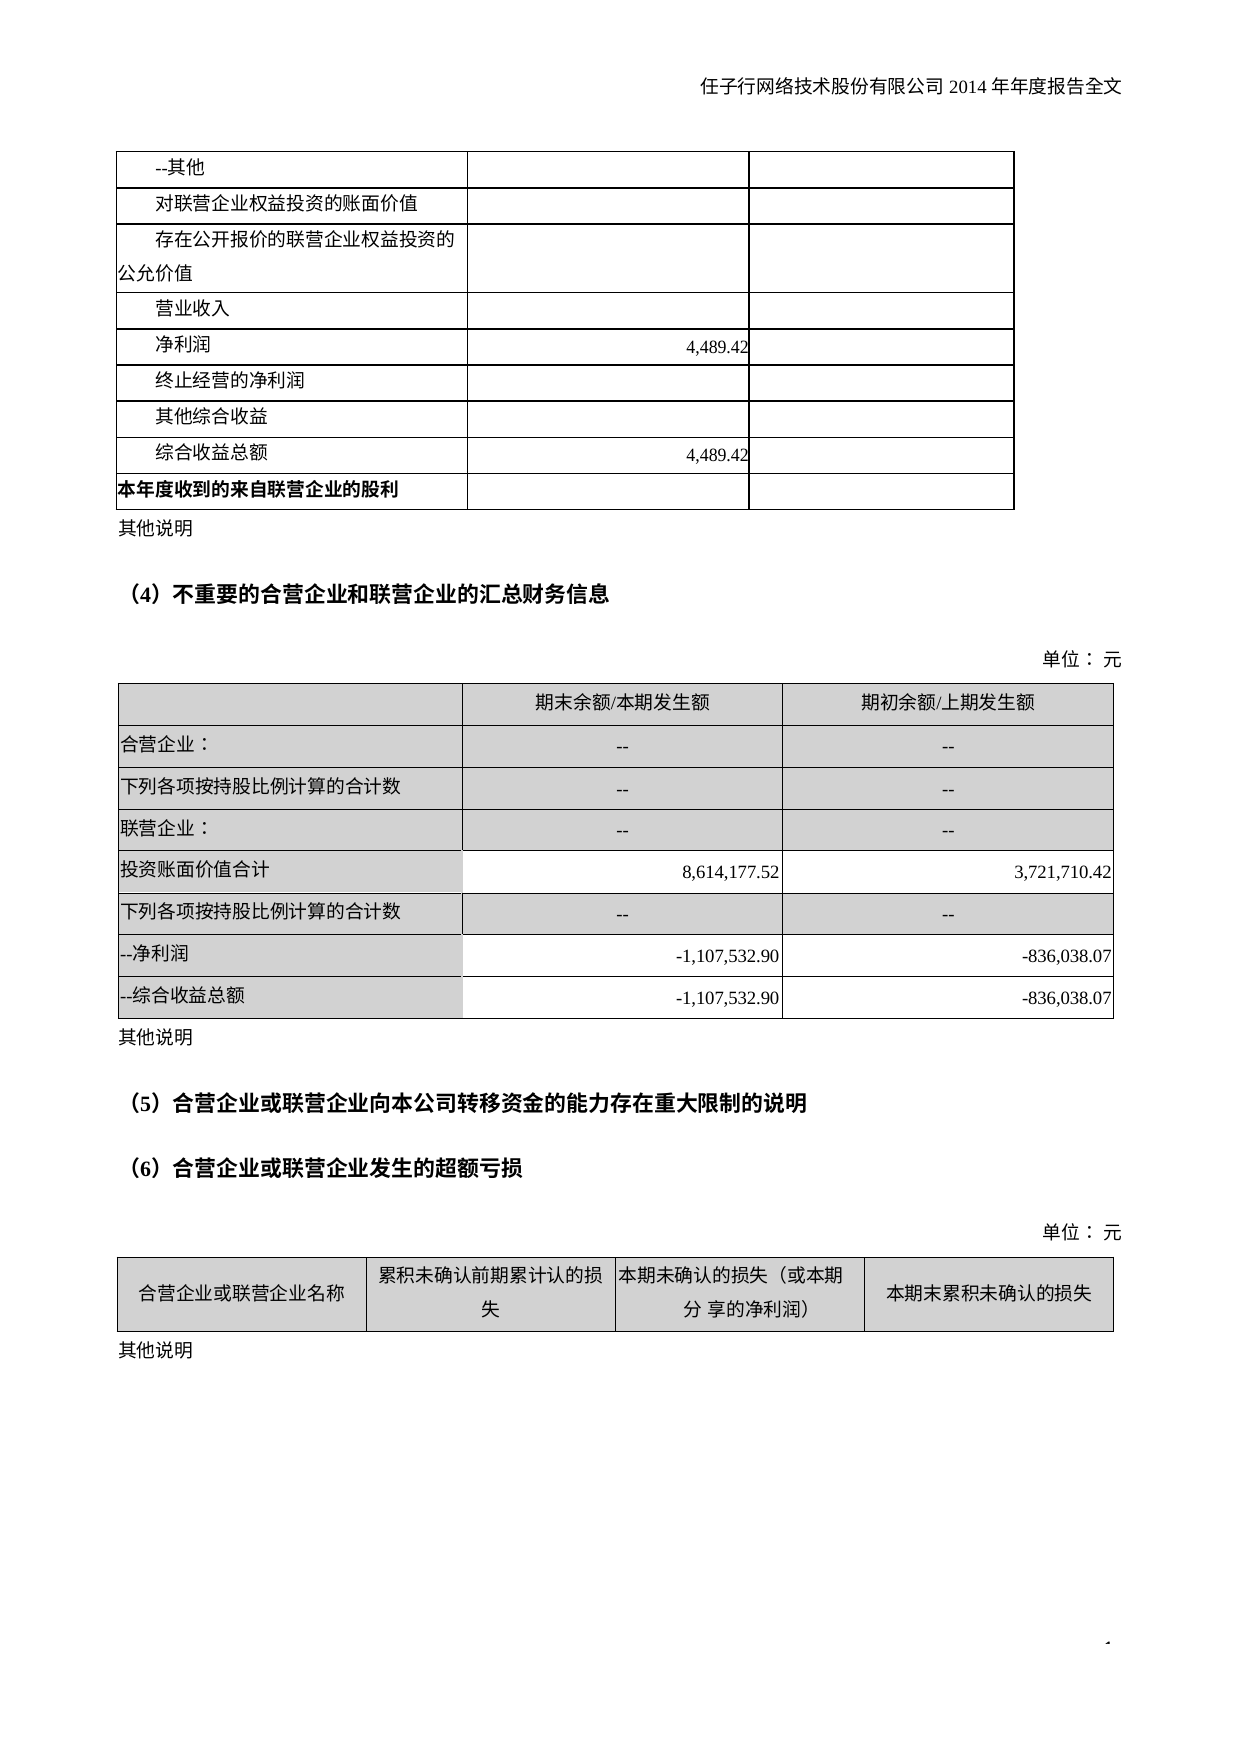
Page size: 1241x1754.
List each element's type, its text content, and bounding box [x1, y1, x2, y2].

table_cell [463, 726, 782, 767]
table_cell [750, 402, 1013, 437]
subtitle （6）合营企业或联营企业发生的超额亏损 [118, 1153, 1138, 1182]
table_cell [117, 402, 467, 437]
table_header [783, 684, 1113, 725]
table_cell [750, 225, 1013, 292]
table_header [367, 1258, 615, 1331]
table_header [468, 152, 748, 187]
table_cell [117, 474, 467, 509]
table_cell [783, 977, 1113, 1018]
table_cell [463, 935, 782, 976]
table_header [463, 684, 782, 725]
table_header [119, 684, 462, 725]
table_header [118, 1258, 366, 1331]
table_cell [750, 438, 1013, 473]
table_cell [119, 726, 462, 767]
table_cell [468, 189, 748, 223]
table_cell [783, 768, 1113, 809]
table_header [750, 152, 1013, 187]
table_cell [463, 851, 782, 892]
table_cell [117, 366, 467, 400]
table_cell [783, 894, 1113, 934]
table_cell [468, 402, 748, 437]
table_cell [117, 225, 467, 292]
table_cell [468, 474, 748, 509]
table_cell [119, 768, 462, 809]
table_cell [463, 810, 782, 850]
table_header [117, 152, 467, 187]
text 单位： 元 [102, 646, 1122, 671]
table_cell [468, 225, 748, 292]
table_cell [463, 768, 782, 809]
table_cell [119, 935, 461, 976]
text 其他说明 [118, 1337, 1138, 1363]
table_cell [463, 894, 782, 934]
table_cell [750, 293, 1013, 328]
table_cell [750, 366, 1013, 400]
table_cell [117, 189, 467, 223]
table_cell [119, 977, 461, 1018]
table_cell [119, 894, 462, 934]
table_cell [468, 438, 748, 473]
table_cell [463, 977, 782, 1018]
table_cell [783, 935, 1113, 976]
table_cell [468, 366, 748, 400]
subtitle （5）合营企业或联营企业向本公司转移资金的能力存在重大限制的说明 [118, 1088, 1138, 1117]
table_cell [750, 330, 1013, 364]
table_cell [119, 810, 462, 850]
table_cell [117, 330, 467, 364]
subtitle （4）不重要的合营企业和联营企业的汇总财务信息 [118, 579, 1138, 609]
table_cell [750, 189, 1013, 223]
text 其他说明 [118, 515, 1138, 541]
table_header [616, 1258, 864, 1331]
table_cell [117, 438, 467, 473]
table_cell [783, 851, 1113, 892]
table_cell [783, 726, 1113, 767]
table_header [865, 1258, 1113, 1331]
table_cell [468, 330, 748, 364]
text 单位： 元 [102, 1219, 1122, 1245]
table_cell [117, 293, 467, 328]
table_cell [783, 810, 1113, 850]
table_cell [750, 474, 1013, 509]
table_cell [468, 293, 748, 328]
text 其他说明 [118, 1024, 1138, 1050]
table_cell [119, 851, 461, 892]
